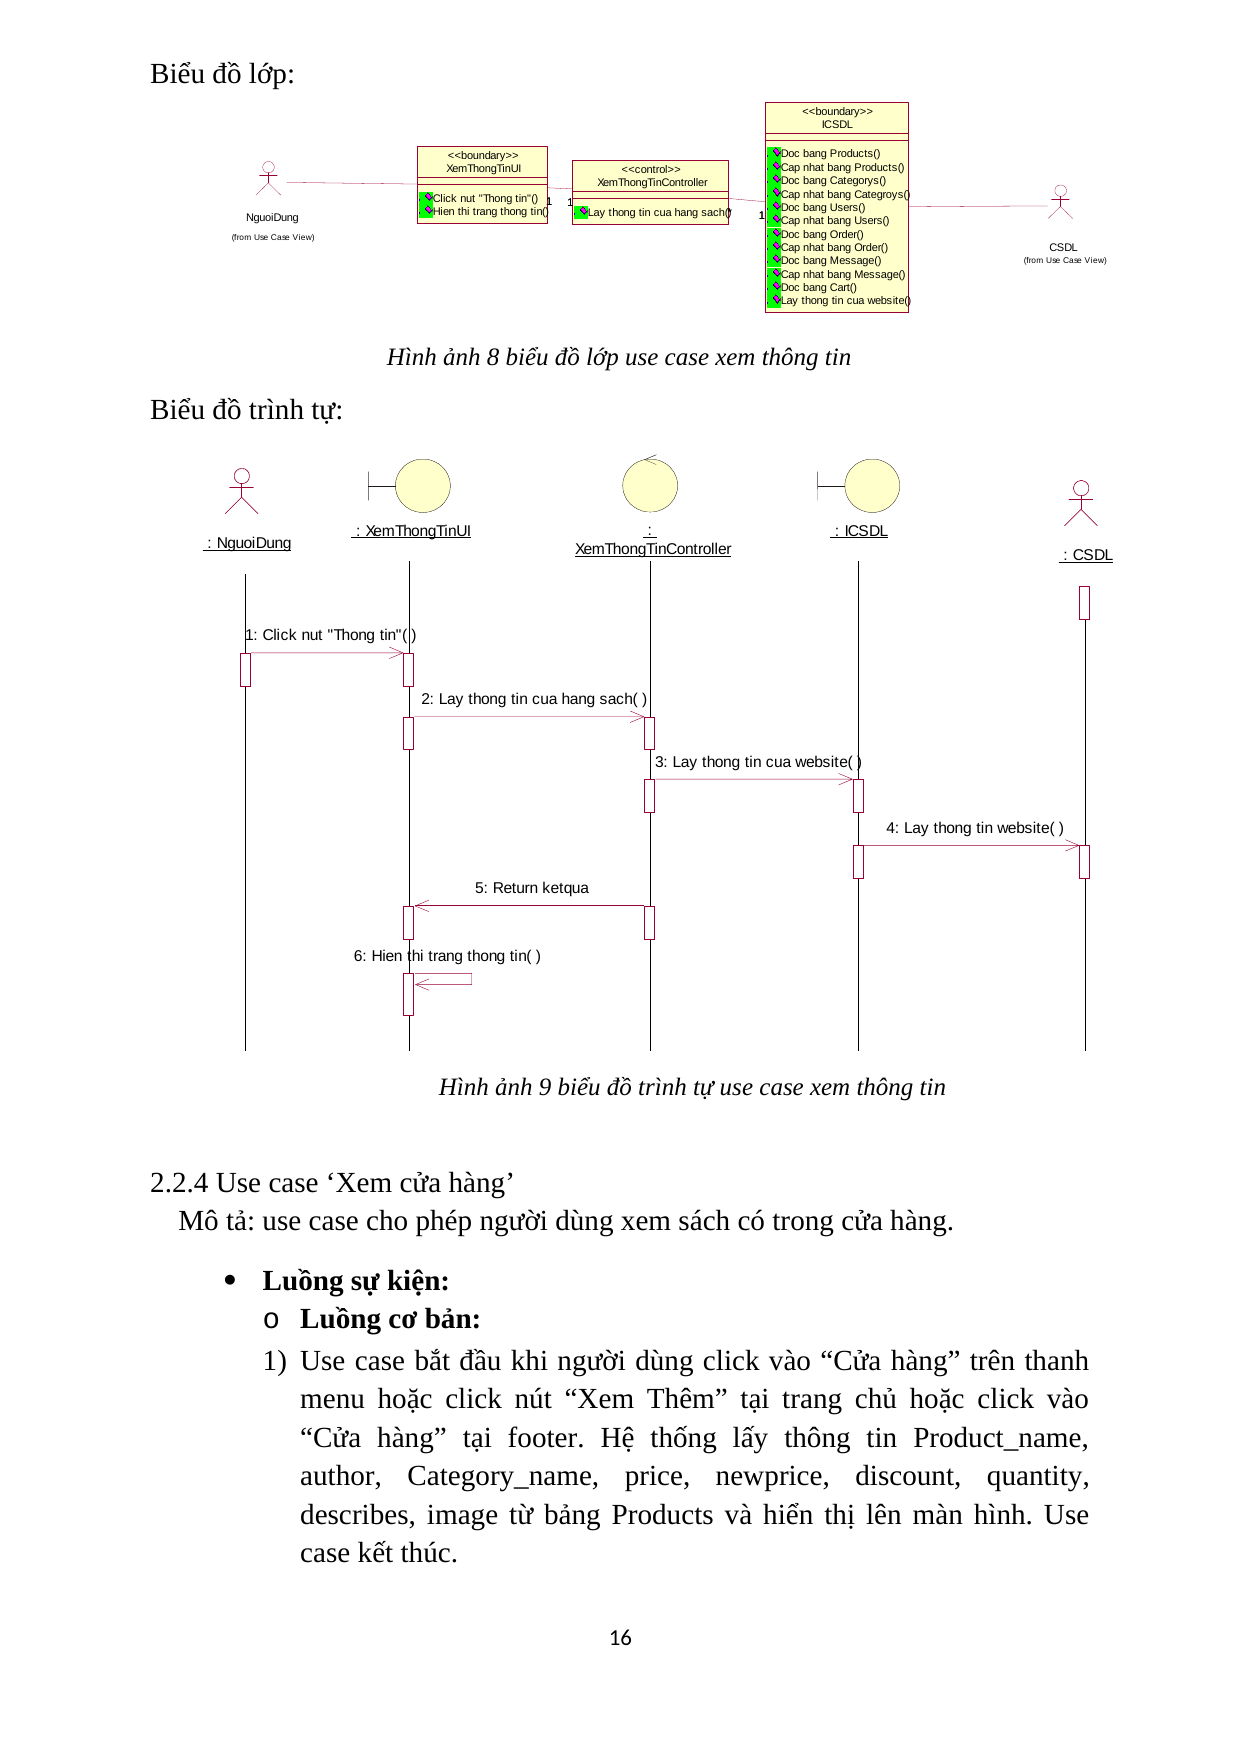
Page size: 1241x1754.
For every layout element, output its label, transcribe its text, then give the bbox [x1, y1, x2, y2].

text Hình ảnh 9 biểu đồ trình tự use case xem thông tin [150, 1072, 1090, 1101]
text Mô tả: use case cho phép người dùng xem sách có trong cửa hàng. [150, 1203, 1090, 1237]
subtitle 2.2.4 Use case ‘Xem cửa hàng’ [150, 1165, 1090, 1198]
text Hình ảnh 8 biểu đồ lớp use case xem thông tin [150, 342, 1090, 371]
text Biểu đồ lớp: [150, 56, 1090, 90]
list Use case bắt đầu khi người dùng click vào “Cửa hàng” trên thanh menu hoặc click nút “Xem Thêm” tại trang chủ hoặc click vào “Cửa hàng” tại footer. Hệ thống lấy thông tin Product_name, author, Category_name, price, newprice, discount, quantity, describes, image từ bảng Products và hiển thị lên màn hình. Use case kết thúc. [262, 1343, 1090, 1569]
list Luồng sự kiện: [225, 1263, 1090, 1296]
text Biểu đồ trình tự: [150, 392, 1090, 425]
list Luồng cơ bản: [262, 1301, 1090, 1337]
